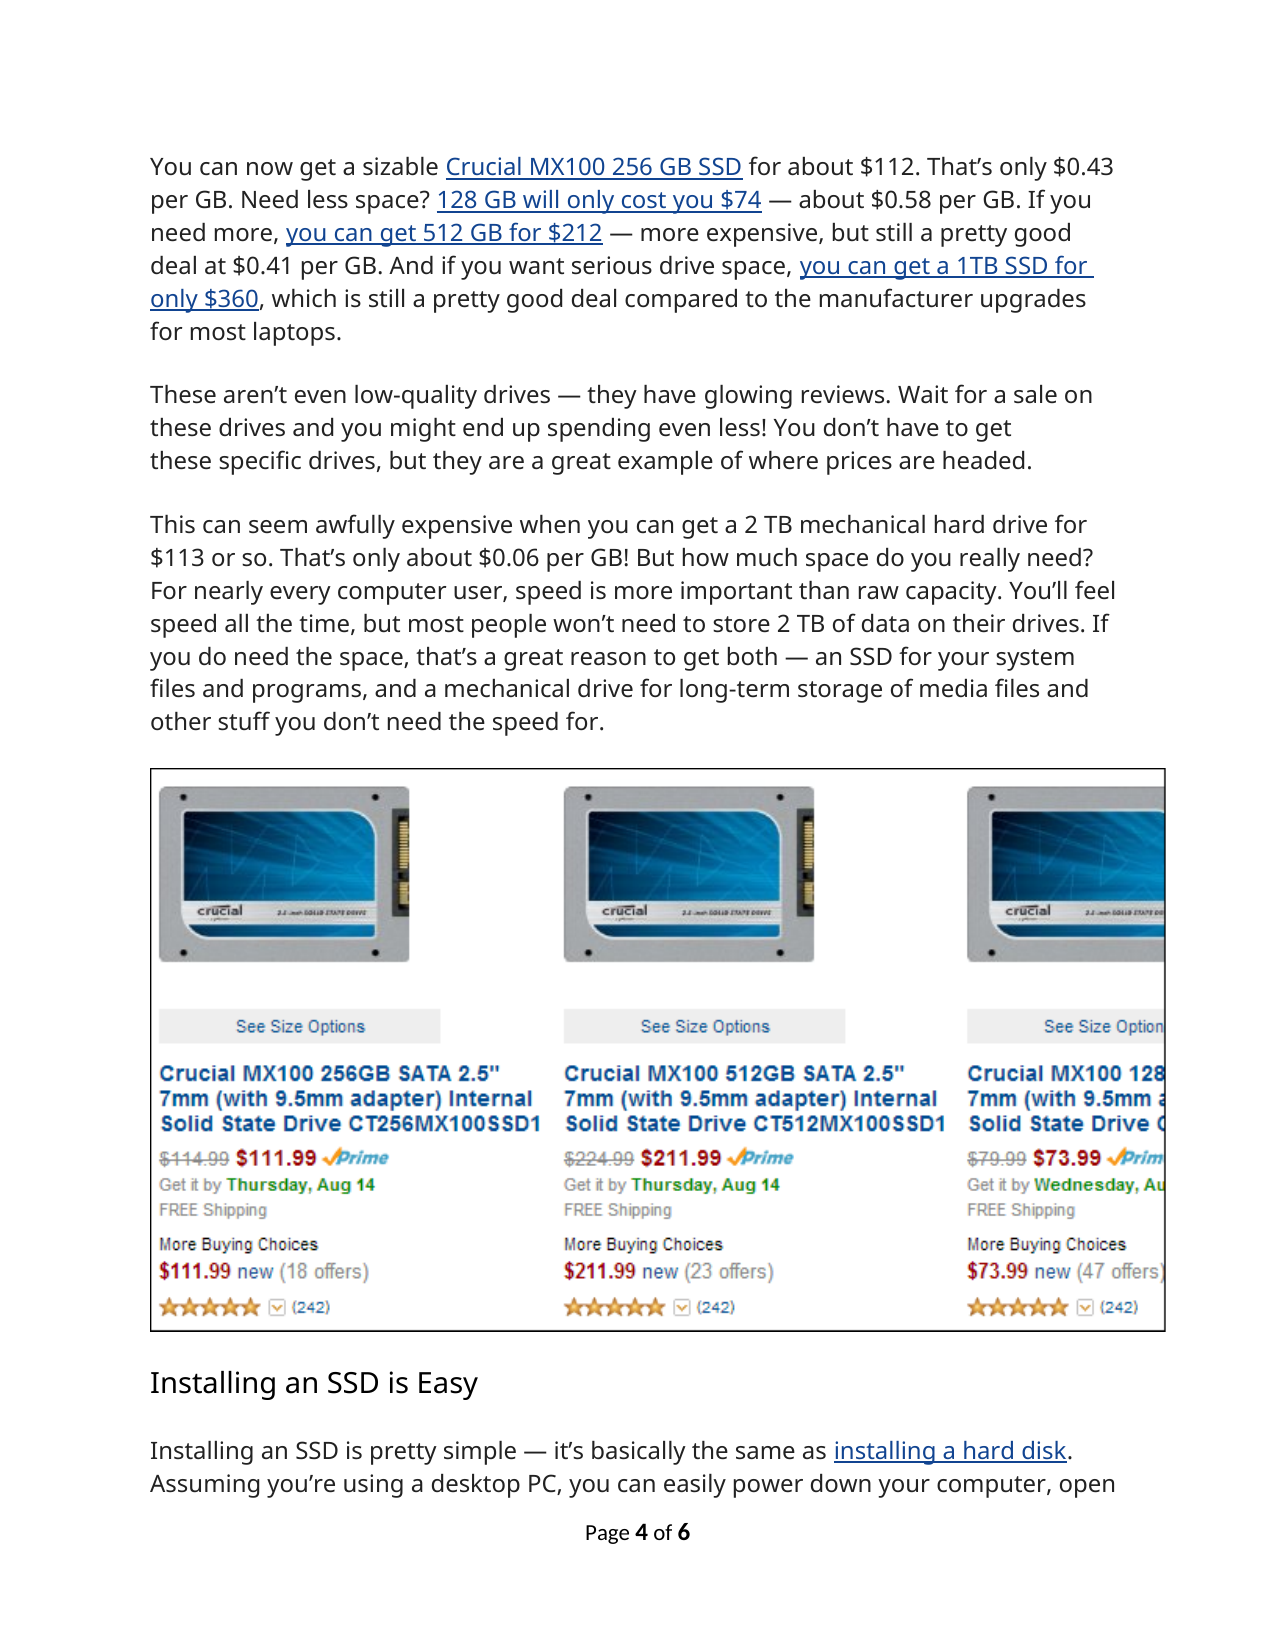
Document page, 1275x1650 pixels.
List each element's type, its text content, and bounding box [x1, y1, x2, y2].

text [150, 1433, 1125, 1499]
text These aren’t even low-quality drives — they have glowing reviews. Wait for a sale on these drives and you might end up spending even less! You don’t have to get these specific drives, but they are a great example of where prices are headed. [150, 378, 1125, 477]
text You can now get a sizable Crucial MX100 256 GB SSD for about $112. That’s only $0.43 per GB. Need less space? 128 GB will only cost you $74 — about $0.58 per GB. If you need more, you can get 512 GB for $212 — more expensive, but still a pretty good deal at $0.41 per GB. And if you want serious drive space, you can get a 1TB SSD for only $360, which is still a pretty good deal compared to the manufacturer upgrades for most laptops. [150, 150, 1125, 347]
text Installing an SSD is Easy [150, 1362, 1125, 1402]
picture [150, 768, 1166, 1332]
text This can seem awfully expensive when you can get a 2 TB mechanical hard drive for $113 or so. That’s only about $0.06 per GB! But how much space do you really need? For nearly every computer user, speed is more important than raw capacity. You’ll feel speed all the time, but most people won’t need to store 2 TB of data on their drives. If you do need the space, that’s a great reason to get both — an SSD for your system files and programs, and a mechanical drive for long-term storage of media files and other stuff you don’t need the speed for. [150, 508, 1125, 737]
picture [1110, 862, 1120, 866]
